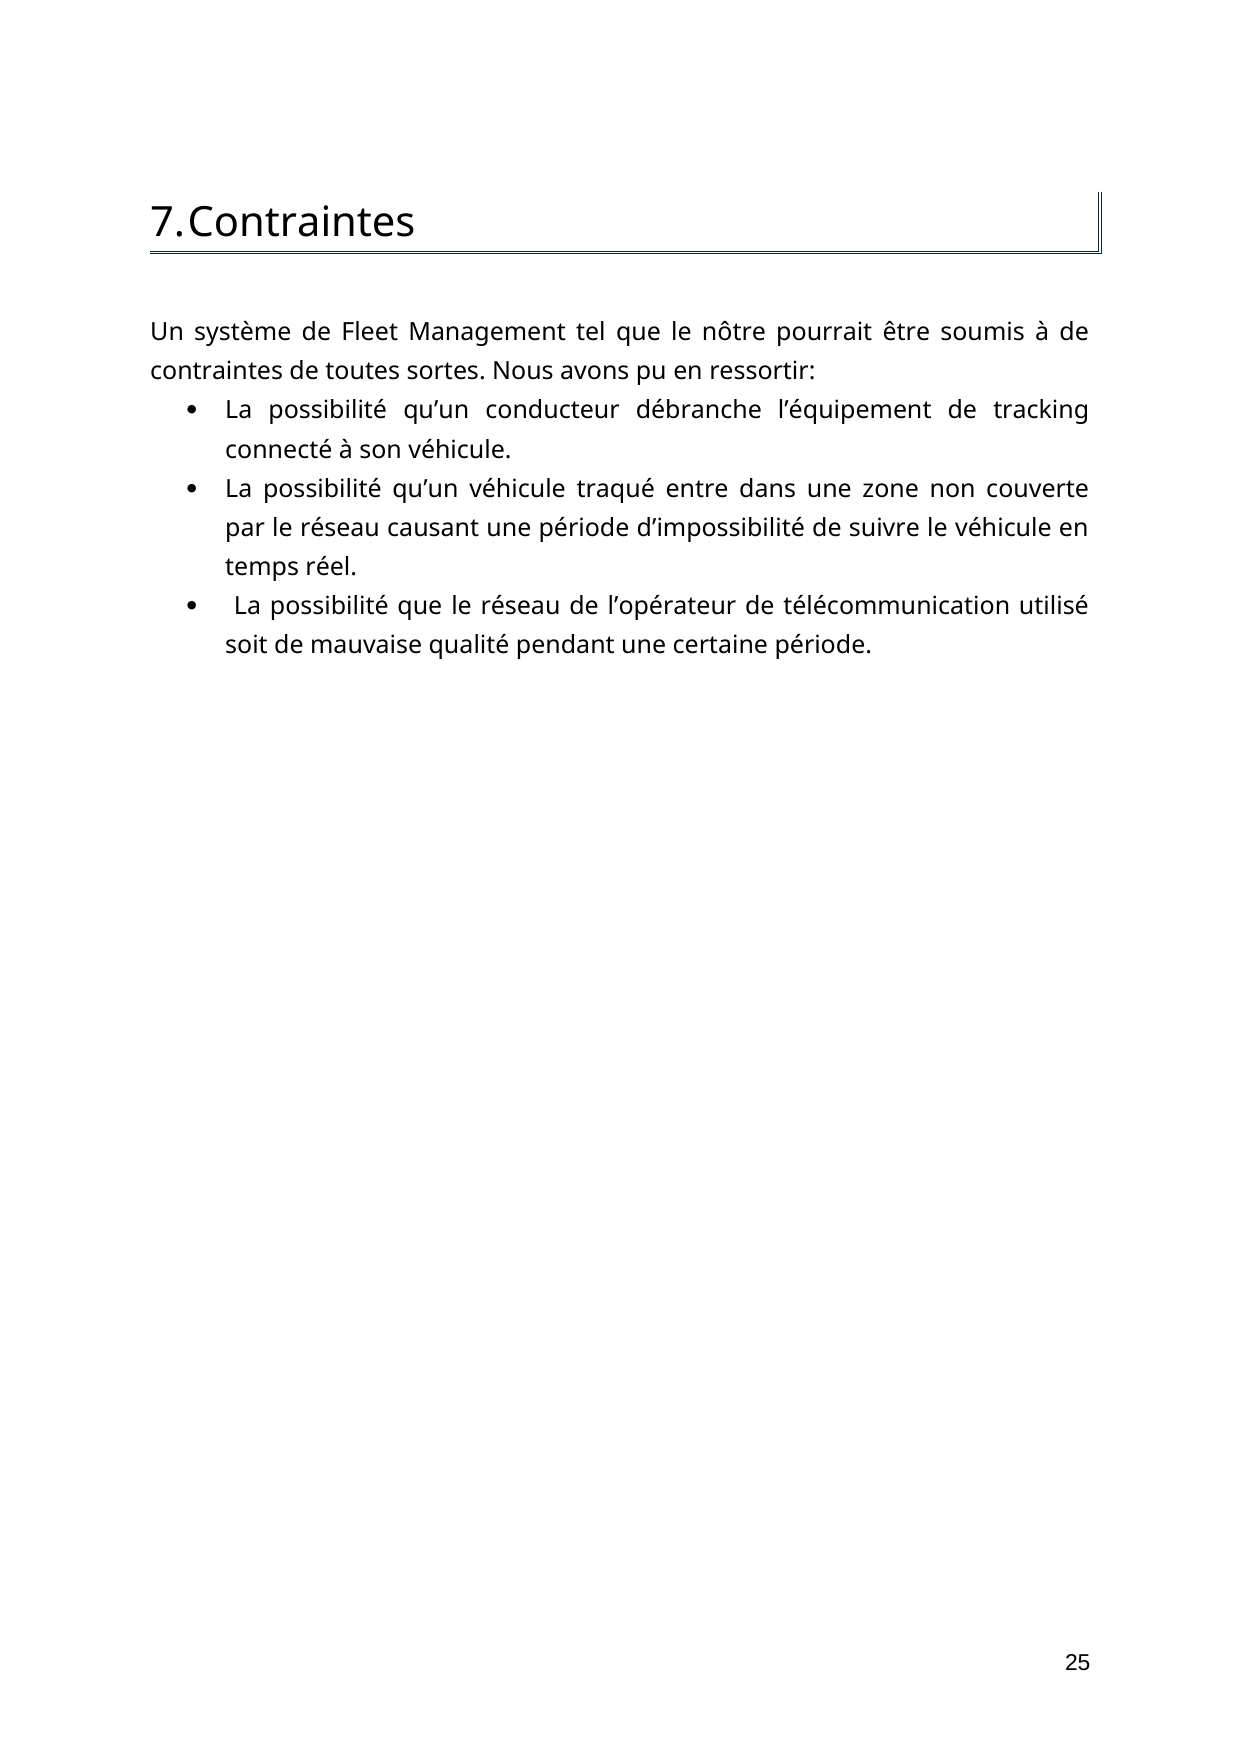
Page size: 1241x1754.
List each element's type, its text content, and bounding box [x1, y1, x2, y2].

text Un système de Fleet Management tel que le nôtre pourrait être soumis à de contraintes de toutes sortes. Nous avons pu en ressortir: [150, 314, 1090, 387]
list Contraintes [150, 192, 1098, 251]
list La possibilité qu’un conducteur débranche l’équipement de tracking connecté à son véhicule. [187, 392, 1090, 465]
list La possibilité que le réseau de l’opérateur de télécommunication utilisé soit de mauvaise qualité pendant une certaine période. [187, 588, 1090, 661]
list La possibilité qu’un véhicule traqué entre dans une zone non couverte par le réseau causant une période d’impossibilité de suivre le véhicule en temps réel. [187, 470, 1090, 583]
